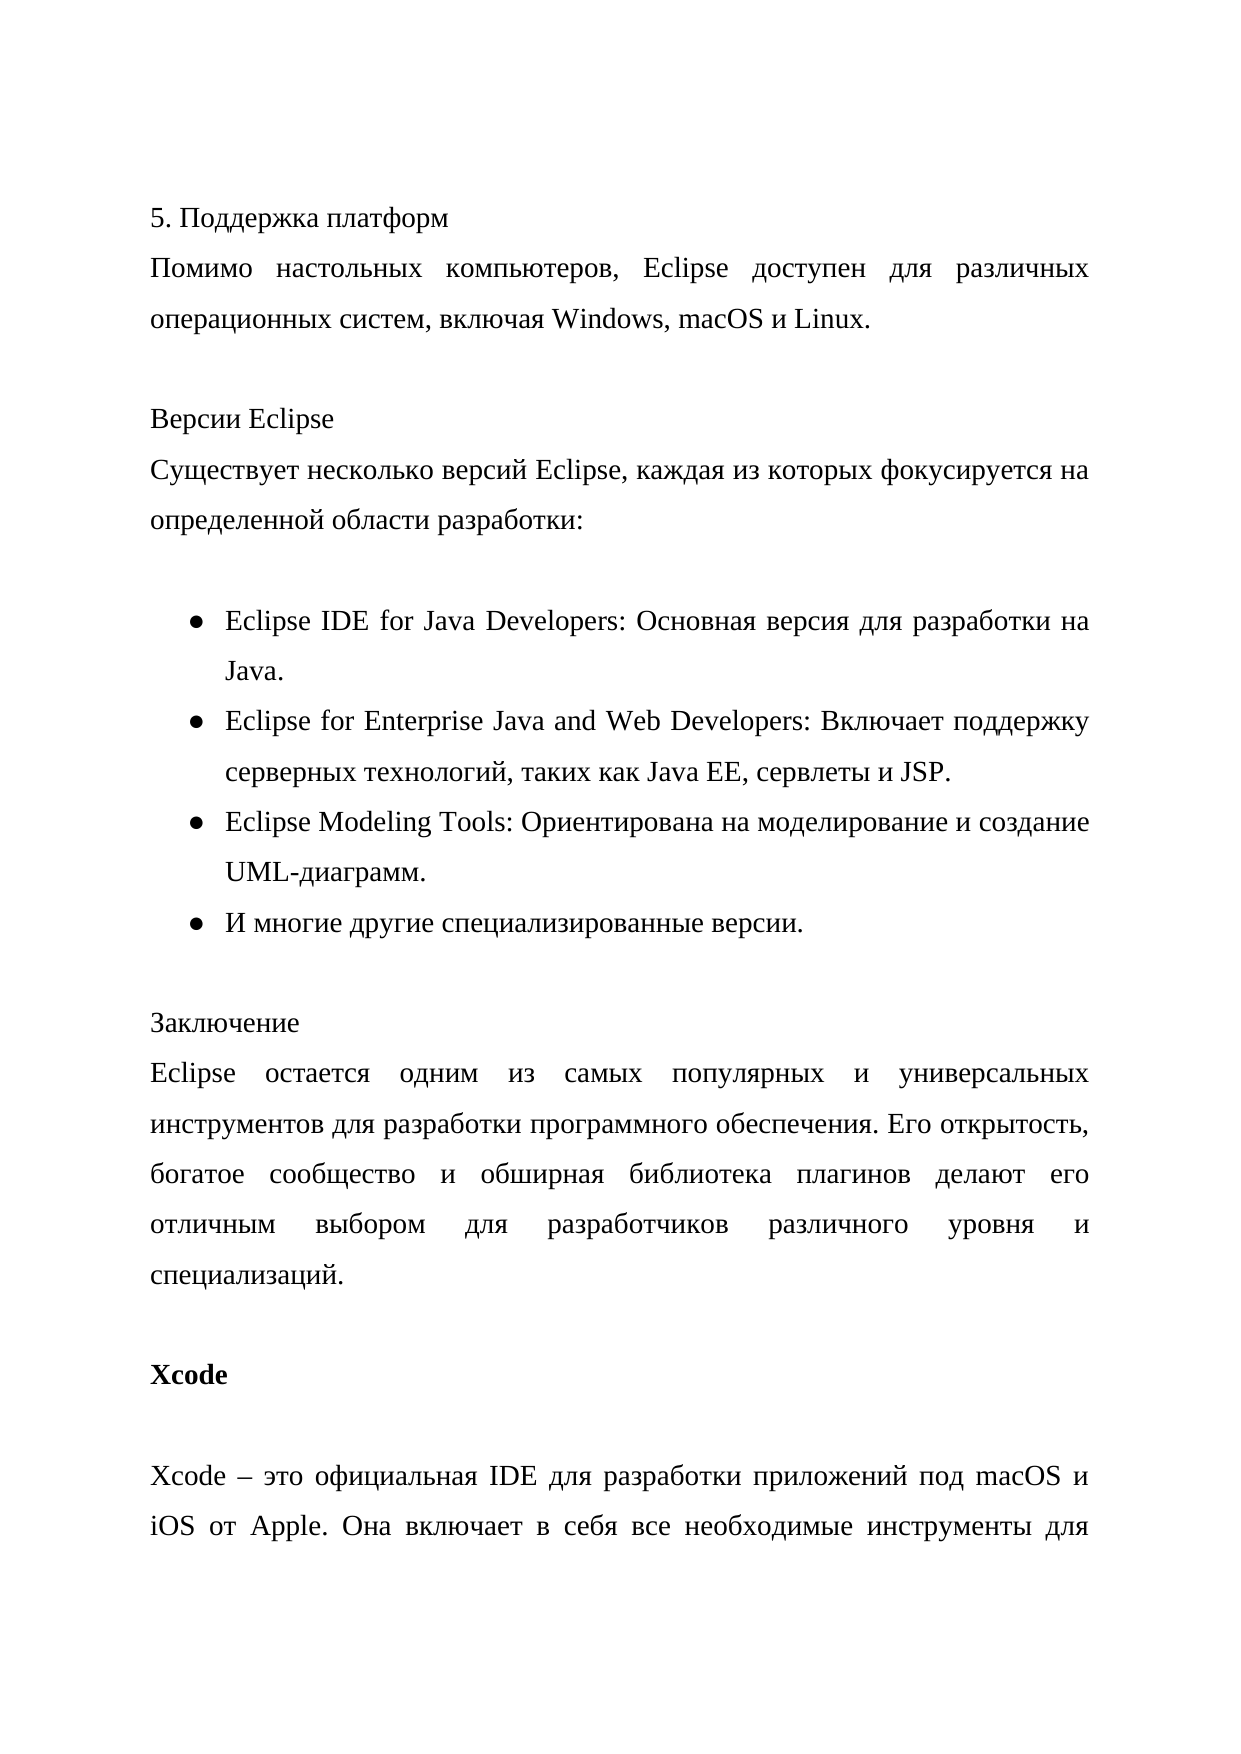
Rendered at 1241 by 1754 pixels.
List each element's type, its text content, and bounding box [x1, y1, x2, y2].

list Eclipse for Enterprise Java and Web Developers: Включает поддержку серверных технологий, таких как Java EE, сервлеты и JSP. [187, 703, 1090, 787]
list Eclipse Modeling Tools: Ориентирована на моделирование и создание UML-диаграмм. [187, 804, 1090, 888]
text Версии Eclipse [150, 402, 1090, 435]
text Заключение [150, 1005, 1090, 1039]
text Eclipse остается одним из самых популярных и универсальных инструментов для разработки программного обеспечения. Его открытость, богатое сообщество и обширная библиотека плагинов делают его отличным выбором для разработчиков различного уровня и специализаций. [150, 1056, 1090, 1290]
text Существует несколько версий Eclipse, каждая из которых фокусируется на определенной области разработки: [150, 452, 1090, 536]
list Eclipse IDE for Java Developers: Основная версия для разработки на Java. [187, 603, 1090, 687]
text Помимо настольных компьютеров, Eclipse доступен для различных операционных систем, включая Windows, macOS и Linux. [150, 251, 1090, 334]
text 5. Поддержка платформ [150, 200, 1090, 234]
list И многие другие специализированные версии. [187, 905, 1090, 938]
text Xcode [150, 1357, 1090, 1391]
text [150, 1458, 1090, 1542]
